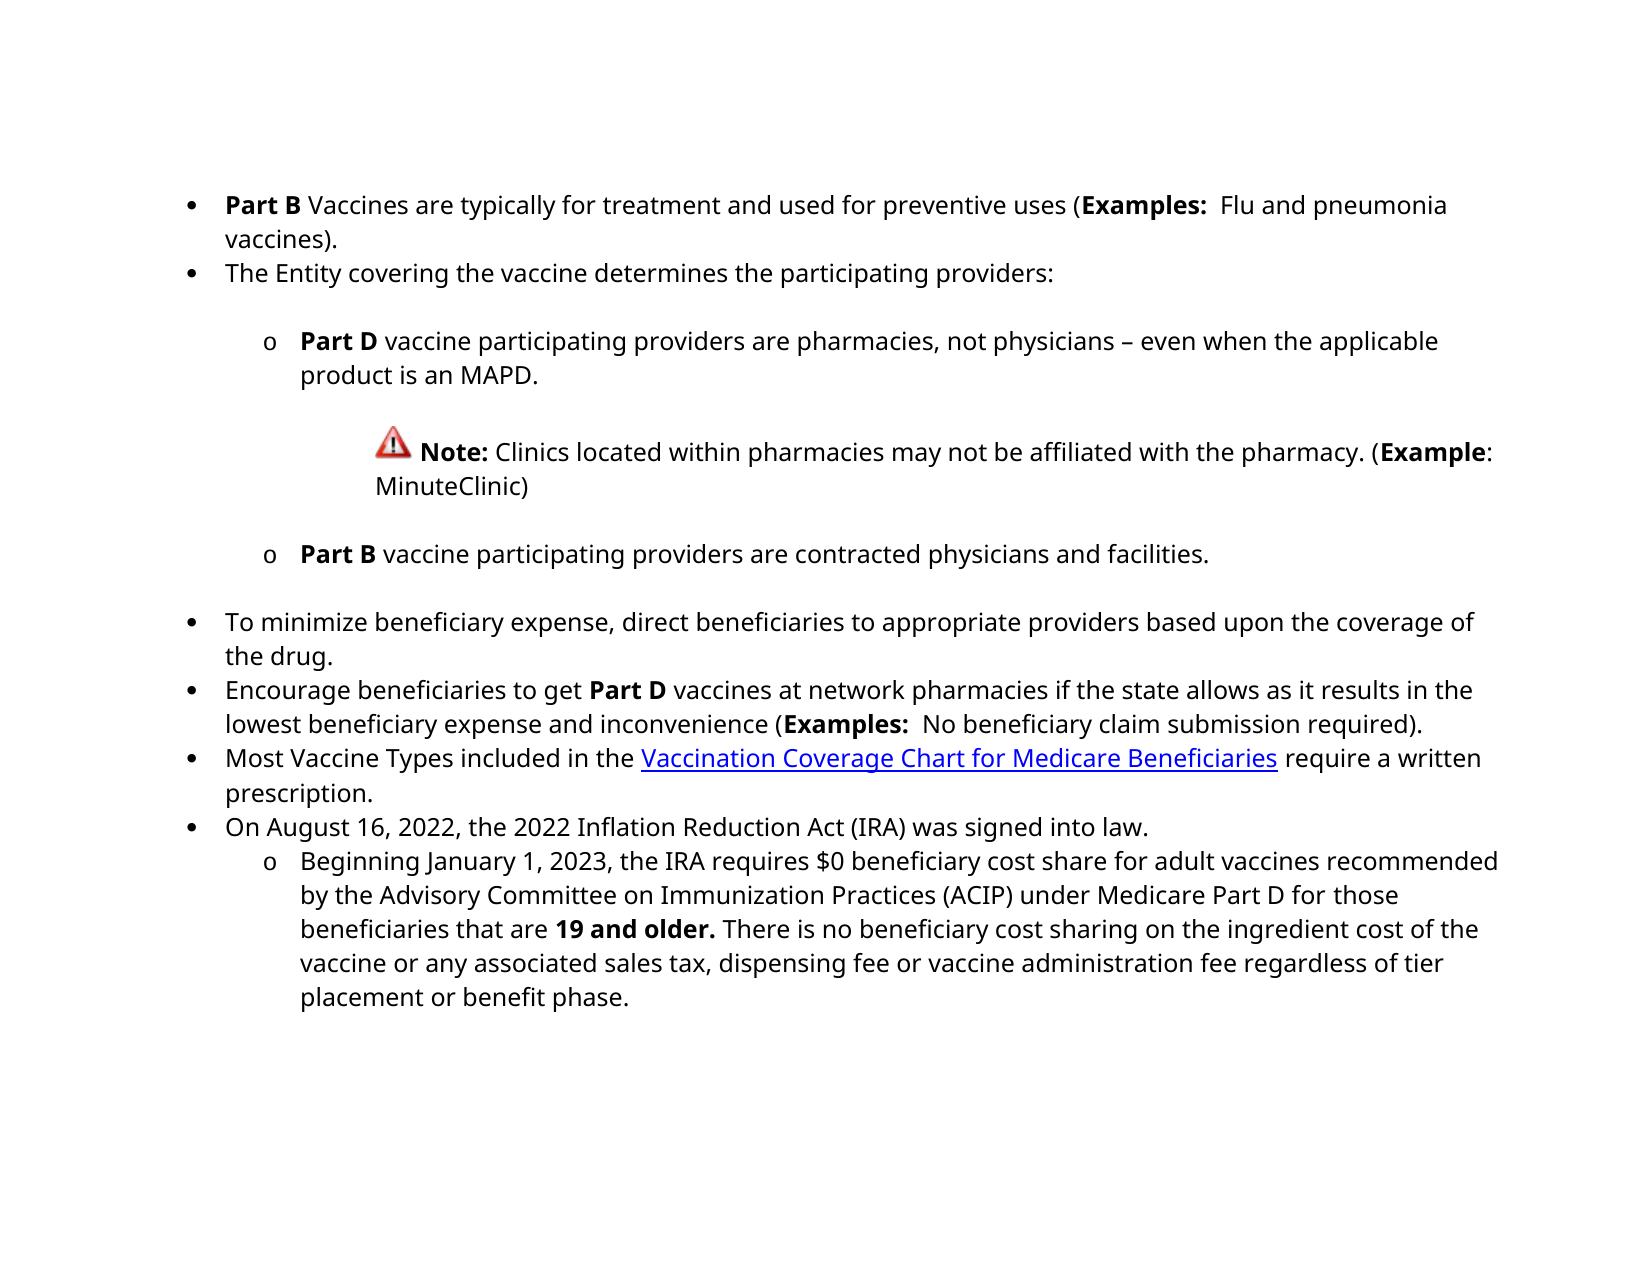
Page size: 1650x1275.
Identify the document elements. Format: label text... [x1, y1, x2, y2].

list Encourage beneficiaries to get Part D vaccines at network pharmacies if the state allows as it results in the lowest beneficiary expense and inconvenience (Examples: No beneficiary claim submission required). [187, 673, 1500, 741]
list Part B Vaccines are typically for treatment and used for preventive uses (Examples: Flu and pneumonia vaccines). [187, 187, 1500, 256]
picture [375, 426, 414, 462]
list On August 16, 2022, the 2022 Inflation Reduction Act (IRA) was signed into law. [187, 809, 1500, 843]
list Beginning January 1, 2023, the IRA requires $0 beneficiary cost share for adult vaccines recommended by the Advisory Committee on Immunization Practices (ACIP) under Medicare Part D for those beneficiaries that are 19 and older. There is no beneficiary cost sharing on the ingredient cost of the vaccine or any associated sales tax, dispensing fee or vaccine administration fee regardless of tier placement or benefit phase. [262, 843, 1500, 1014]
list To minimize beneficiary expense, direct beneficiaries to appropriate providers based upon the coverage of the drug. [187, 605, 1500, 673]
list Most Vaccine Types included in the Vaccination Coverage Chart for Medicare Beneficiaries require a written prescription. [187, 741, 1500, 809]
list Part D vaccine participating providers are pharmacies, not physicians – even when the applicable product is an MAPD. [262, 324, 1500, 392]
list Part B vaccine participating providers are contracted physicians and facilities. [262, 537, 1500, 571]
list The Entity covering the vaccine determines the participating providers: [187, 256, 1500, 290]
text Note: Clinics located within pharmacies may not be affiliated with the pharmacy. (Example: MinuteClinic) [375, 426, 1500, 502]
